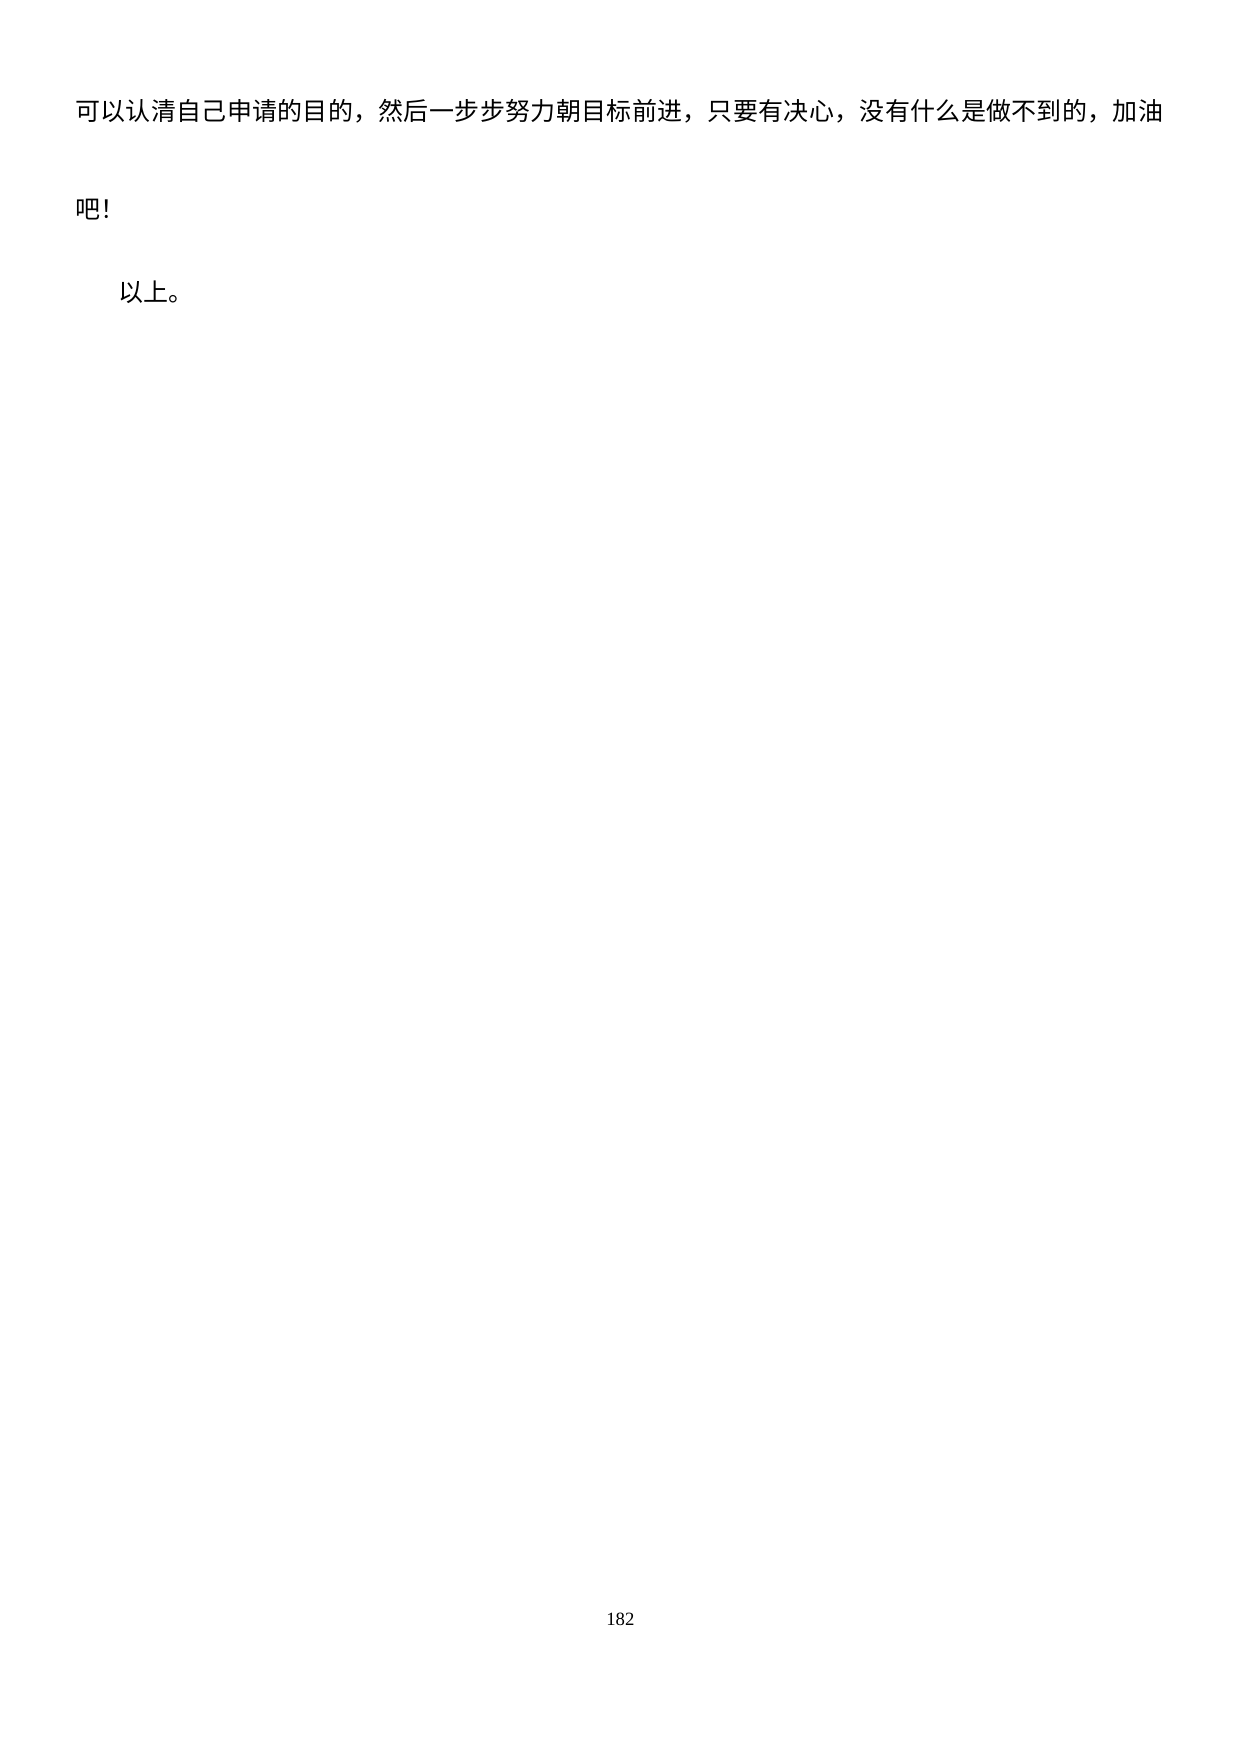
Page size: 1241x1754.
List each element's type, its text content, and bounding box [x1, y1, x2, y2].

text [75, 77, 1165, 240]
text 以上。 [75, 258, 1165, 323]
